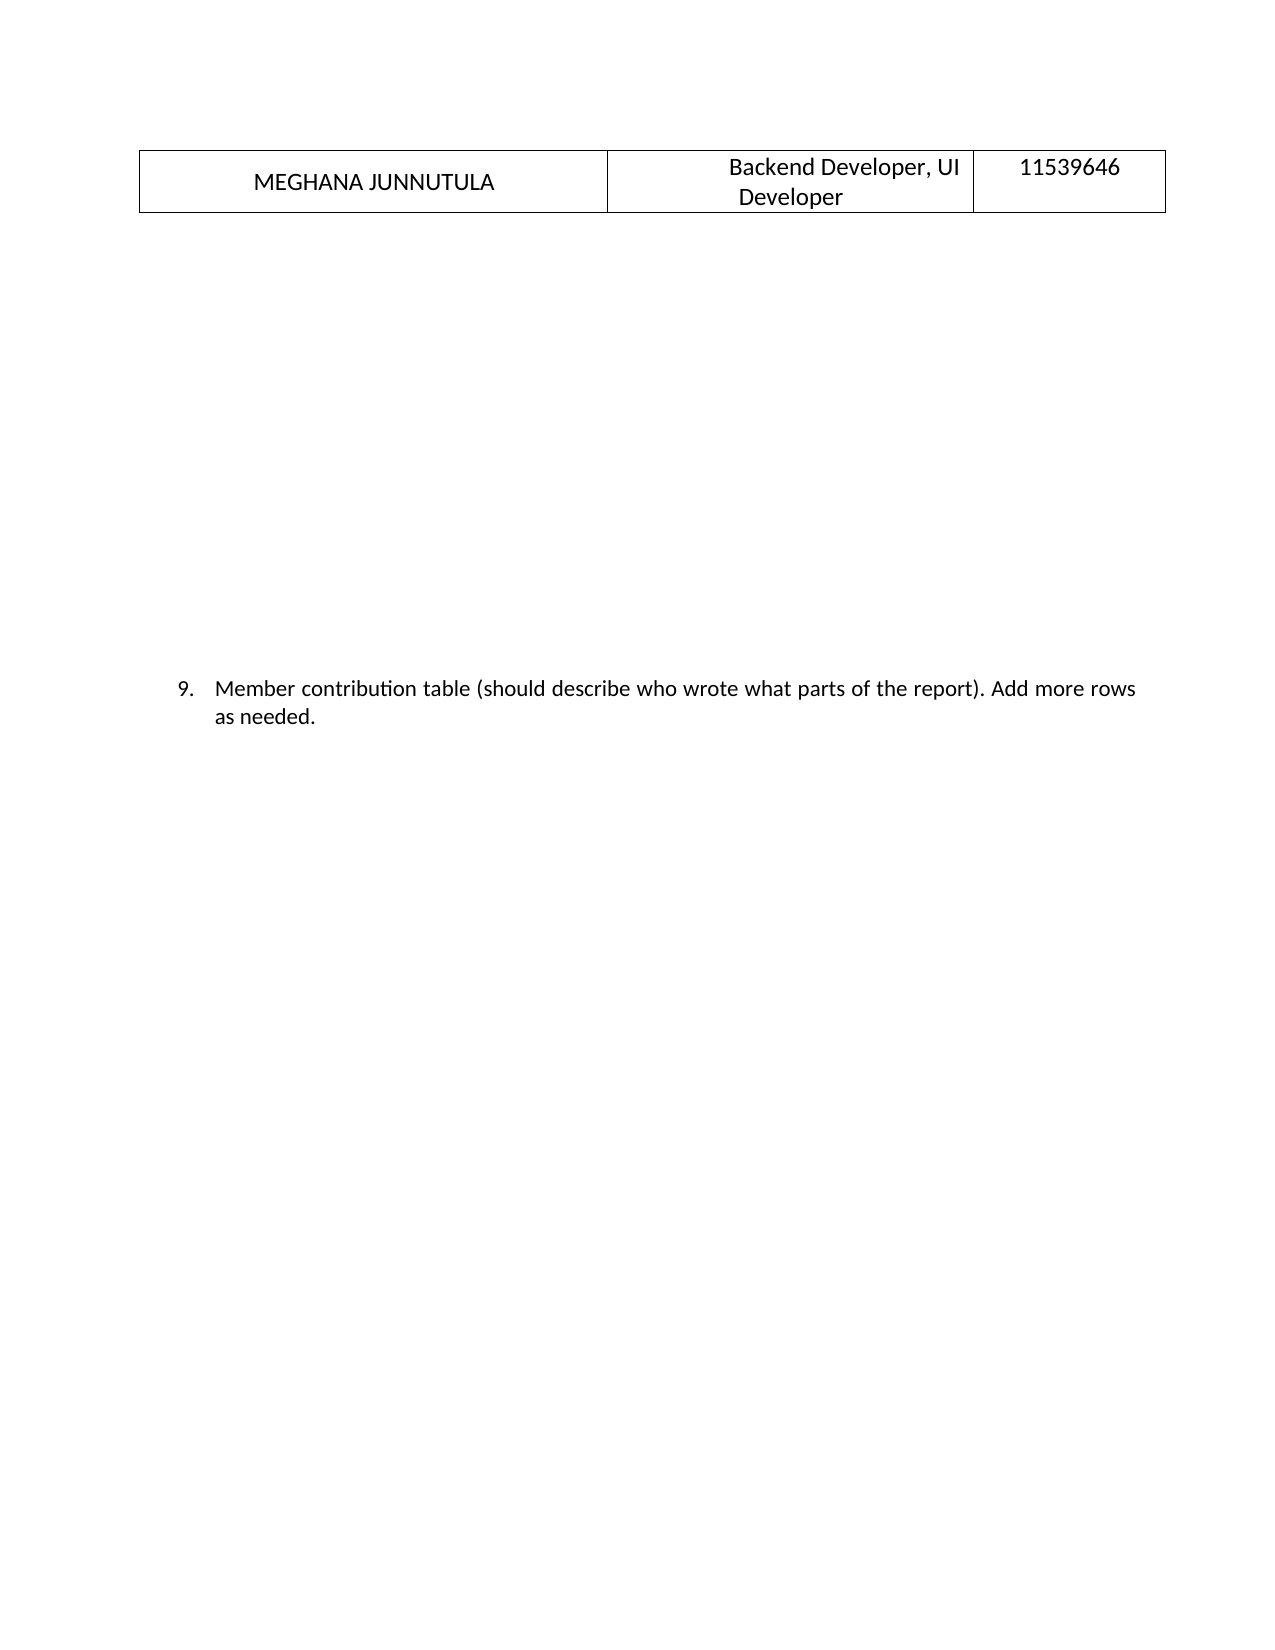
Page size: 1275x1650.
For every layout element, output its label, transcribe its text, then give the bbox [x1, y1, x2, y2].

table_cell Backend Developer, UI Developer [608, 151, 973, 212]
table_cell 11539646 [974, 151, 1165, 212]
table_cell MEGHANA JUNNUTULA [140, 151, 607, 212]
list Member contribution table (should describe who wrote what parts of the report). Add more rows as needed. [177, 674, 1137, 730]
